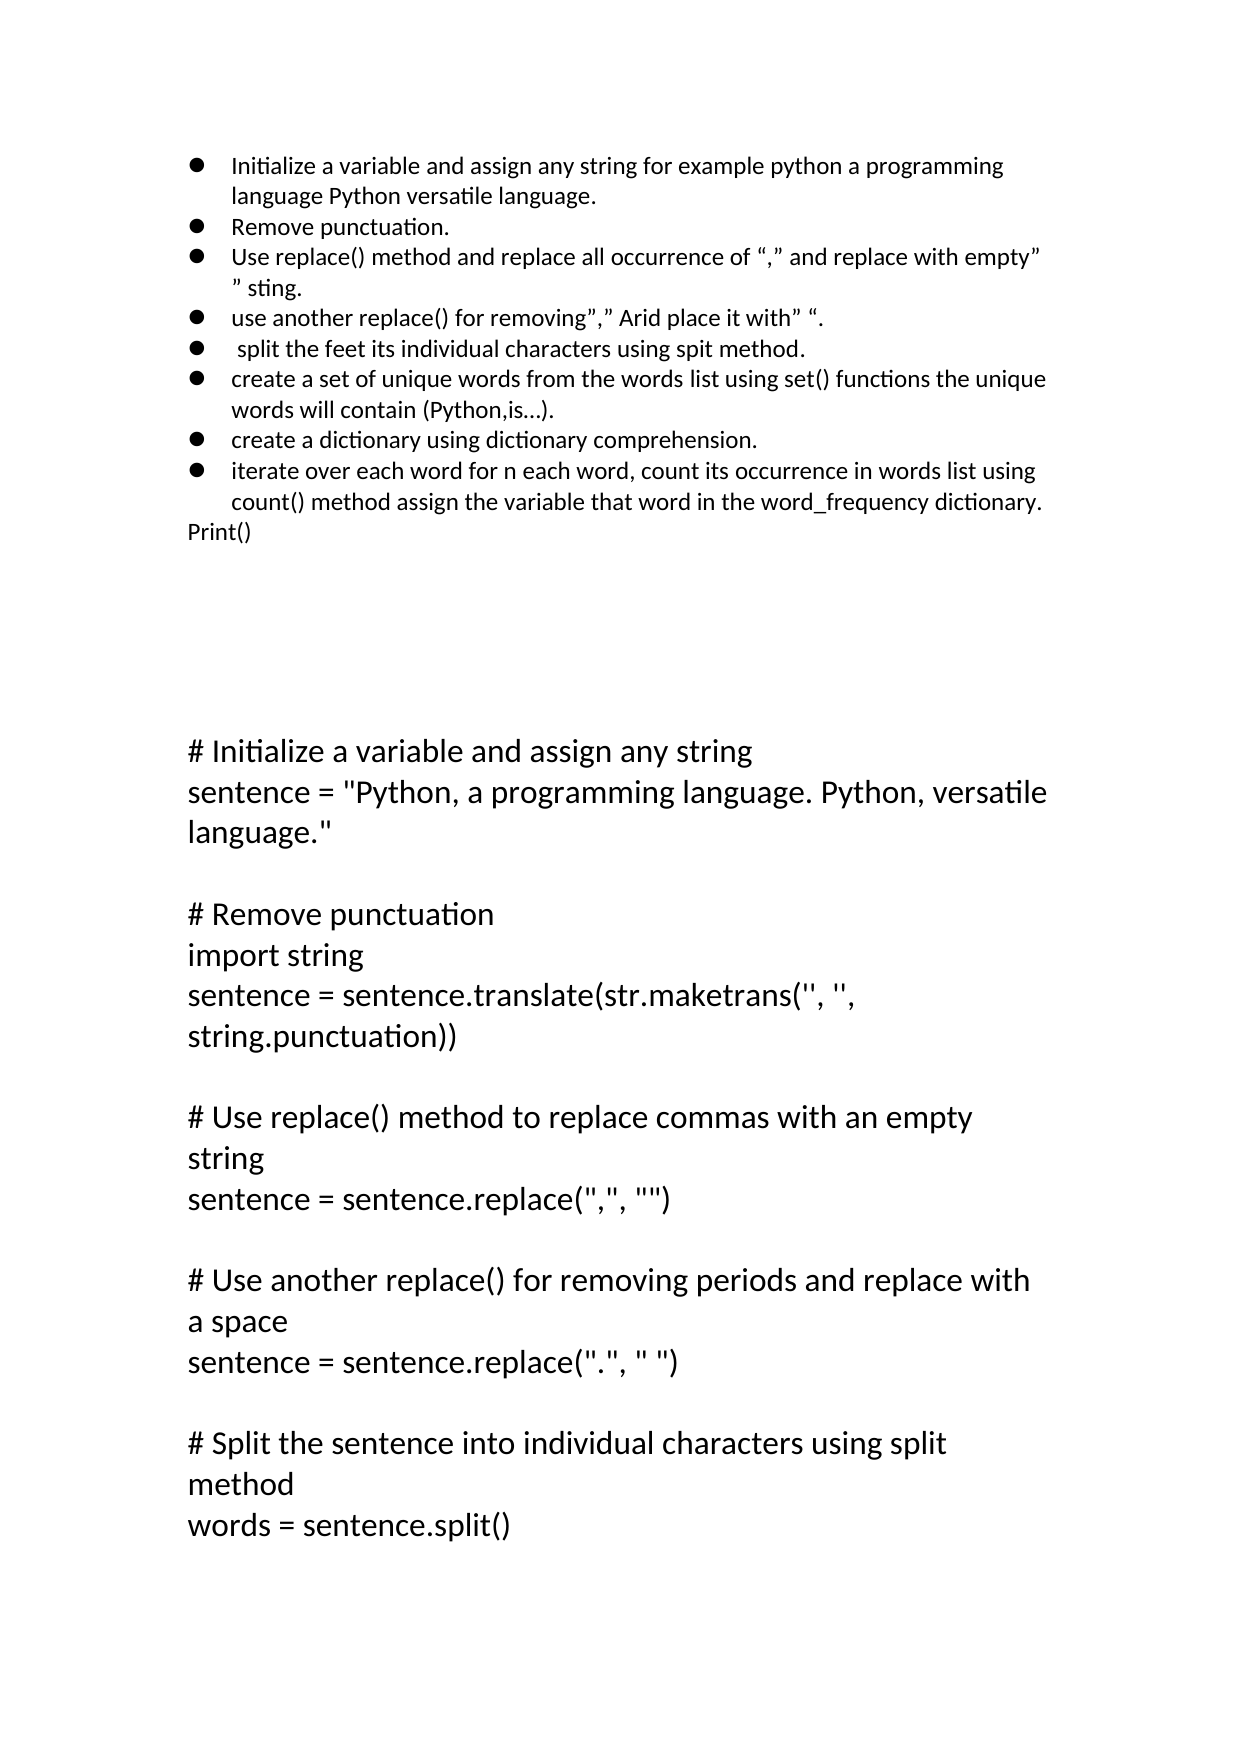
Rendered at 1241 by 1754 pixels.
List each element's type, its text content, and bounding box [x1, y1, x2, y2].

list # Remove punctuation [187, 893, 1053, 934]
list # Use replace() method to replace commas with an empty string [187, 1097, 1053, 1178]
list create a set of unique words from the words list using set() functions the unique words will contain (Python,is…). [187, 364, 1053, 425]
list iterate over each word for n each word, count its occurrence in words list using count() method assign the variable that word in the word_frequency dictionary. [187, 455, 1053, 516]
list split the feet its individual characters using spit method. [187, 333, 1053, 364]
list sentence = sentence.translate(str.maketrans('', '', string.punctuation)) [187, 974, 1053, 1056]
list # Split the sentence into individual characters using split method [187, 1422, 1053, 1504]
list sentence = sentence.replace(",", "") [187, 1178, 1053, 1219]
list Use replace() method and replace all occurrence of “,” and replace with empty” ” sting. [187, 242, 1053, 303]
list Initialize a variable and assign any string for example python a programming language Python versatile language. [187, 150, 1053, 211]
list create a dictionary using dictionary comprehension. [187, 425, 1053, 455]
list sentence = "Python, a programming language. Python, versatile language." [187, 771, 1053, 852]
list use another replace() for removing”,” Arid place it with” “. [187, 303, 1053, 333]
list Remove punctuation. [187, 211, 1053, 242]
list Print() # Initialize a variable and assign any string [187, 516, 1053, 771]
list import string [187, 934, 1053, 974]
list words = sentence.split() [187, 1504, 1053, 1544]
list sentence = sentence.replace(".", " ") [187, 1341, 1053, 1382]
list # Use another replace() for removing periods and replace with a space [187, 1259, 1053, 1341]
